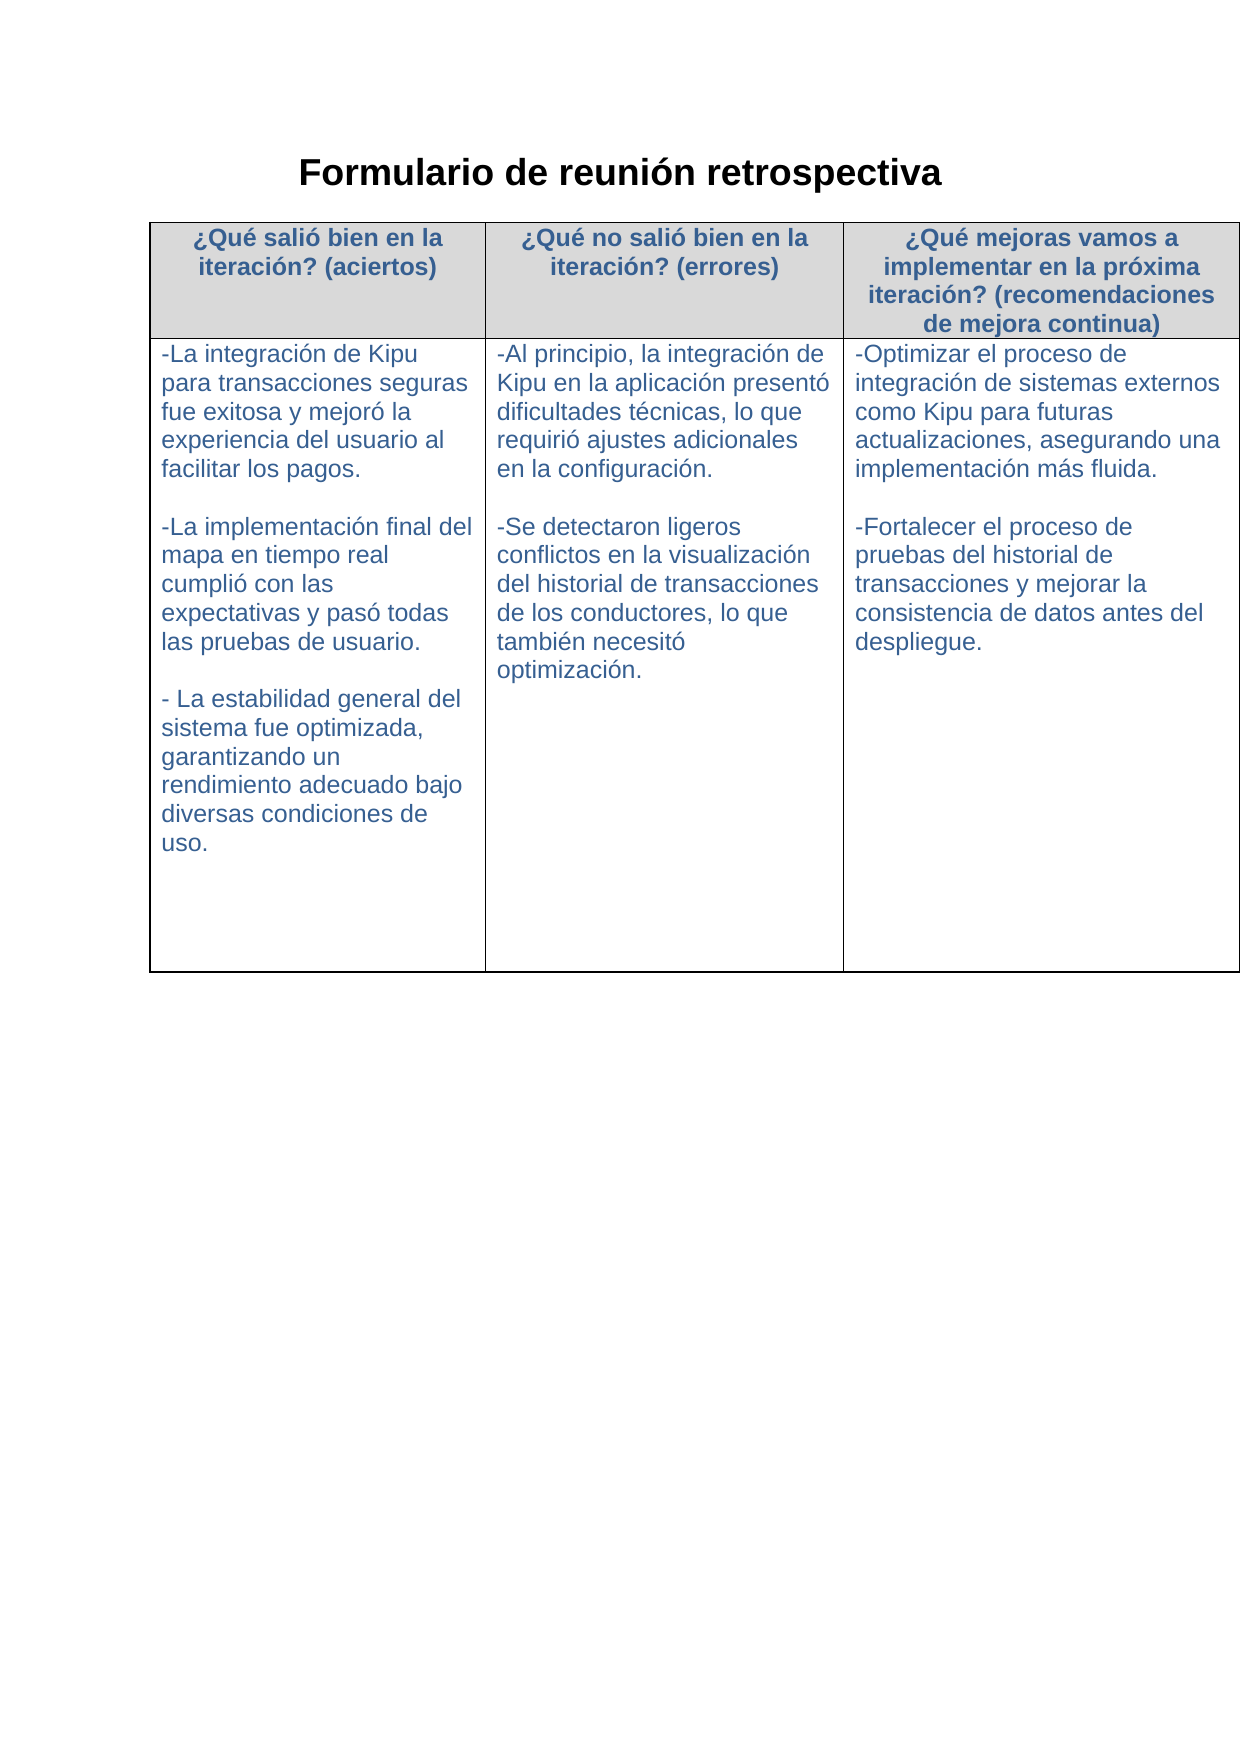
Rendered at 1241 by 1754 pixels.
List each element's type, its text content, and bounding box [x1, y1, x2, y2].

text Formulario de reunión retrospectiva [150, 150, 1090, 193]
table_header ¿Qué no salió bien en la iteración? (errores) [486, 223, 843, 338]
table_cell -Optimizar el proceso de integración de sistemas externos como Kipu para futuras actualizaciones, asegurando una implementación más fluida. -Fortalecer el proceso de pruebas del historial de transacciones y mejorar la consistencia de datos antes del despliegue. [844, 339, 1239, 971]
table_header ¿Qué salió bien en la iteración? (aciertos) [151, 223, 485, 338]
table_cell -La integración de Kipu para transacciones seguras fue exitosa y mejoró la experiencia del usuario al facilitar los pagos. -La implementación final del mapa en tiempo real cumplió con las expectativas y pasó todas las pruebas de usuario. - La estabilidad general del sistema fue optimizada, garantizando un rendimiento adecuado bajo diversas condiciones de uso. [151, 339, 485, 971]
table_header ¿Qué mejoras vamos a implementar en la próxima iteración? (recomendaciones de mejora continua) [844, 223, 1239, 338]
table_cell -Al principio, la integración de Kipu en la aplicación presentó dificultades técnicas, lo que requirió ajustes adicionales en la configuración. -Se detectaron ligeros conflictos en la visualización del historial de transacciones de los conductores, lo que también necesitó optimización. [486, 339, 843, 971]
